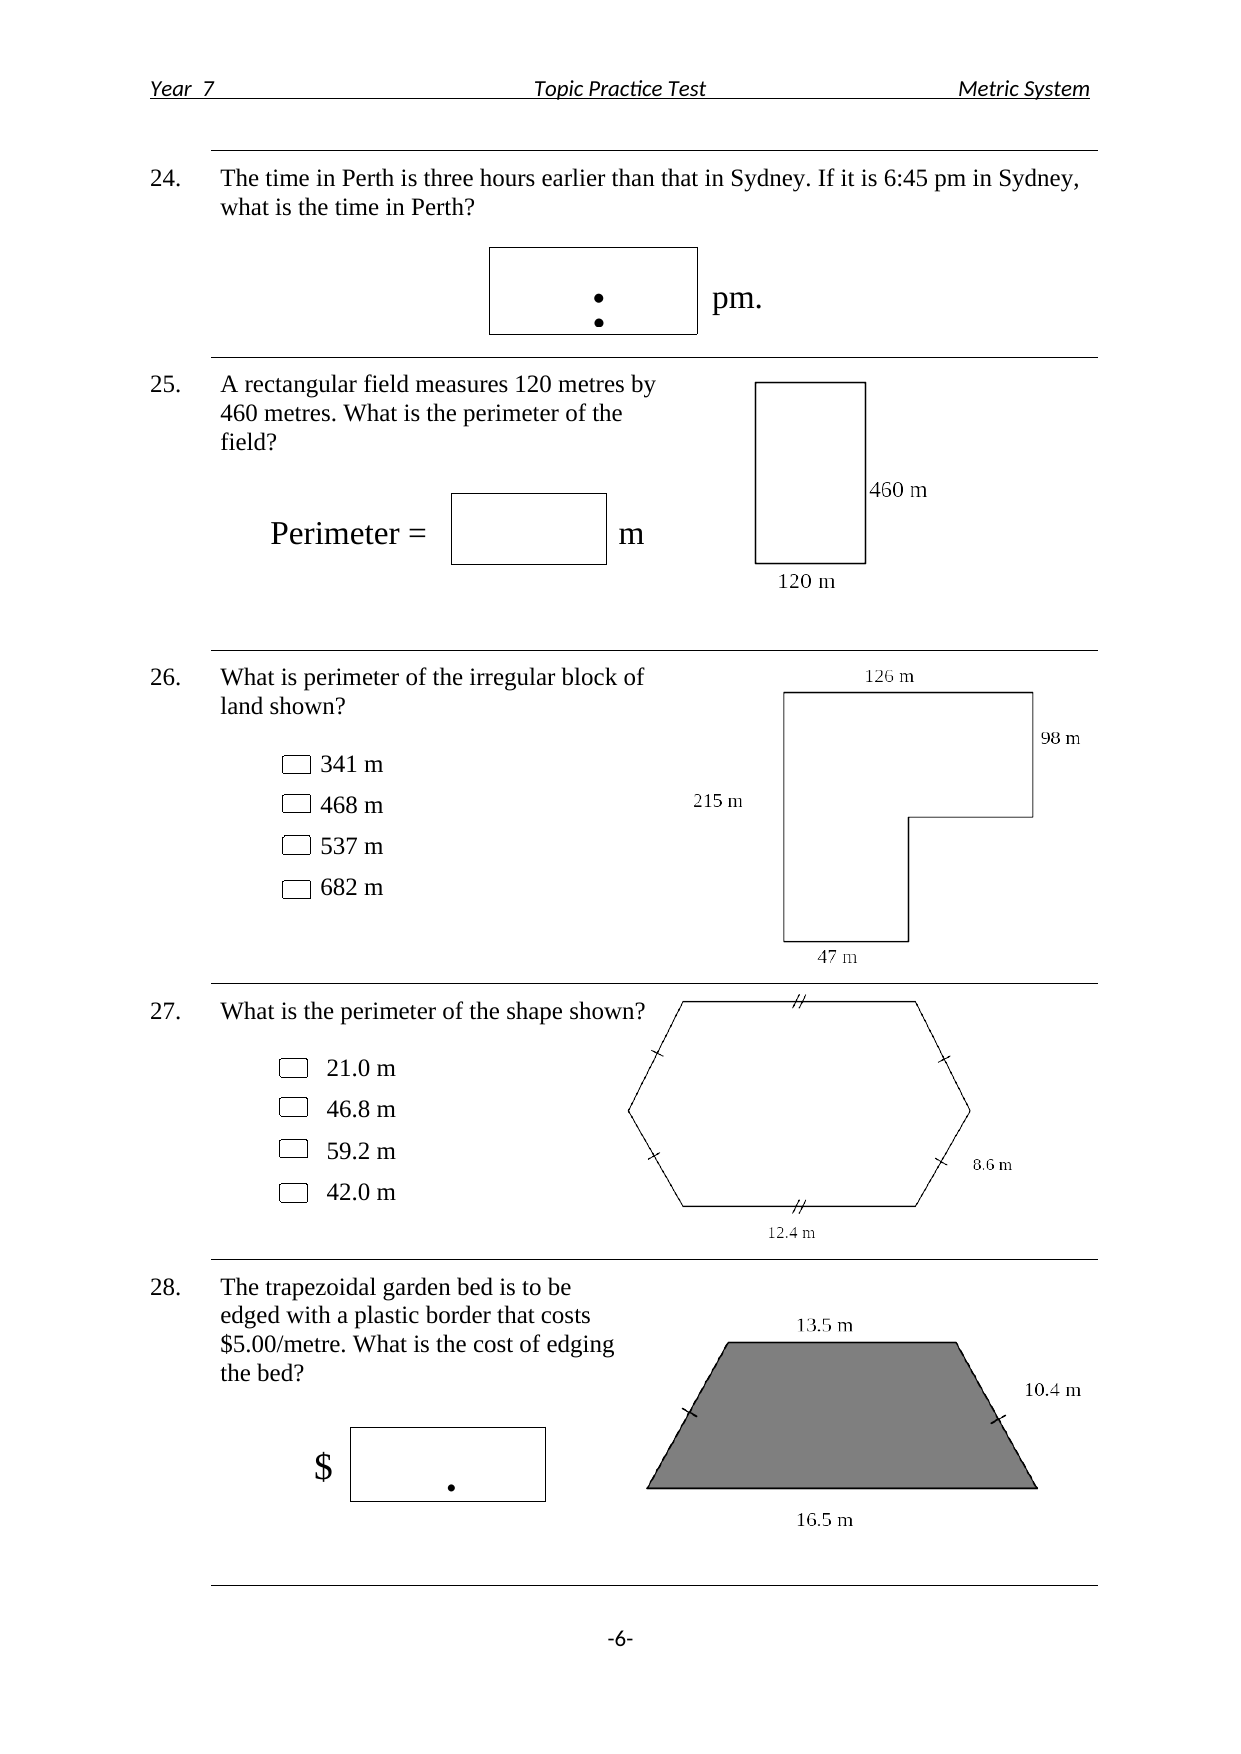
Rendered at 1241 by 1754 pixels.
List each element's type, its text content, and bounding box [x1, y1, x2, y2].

table_cell The time in Perth is three hours earlier than that in Sydney. If it is 6:45 pm in Sydney, what is the time in Perth? pm. [211, 151, 1097, 357]
table_cell The trapezoidal garden bed is to be edged with a plastic border that costs $5.00/metre. What is the cost of edging the bed? $ [211, 1260, 1097, 1585]
table_cell What is perimeter of the irregular block of land shown? 341 m 468 m 537 m 682 m [211, 651, 1097, 983]
table_cell 25. [141, 357, 211, 649]
table_cell A rectangular field measures 120 metres by 460 metres. What is the perimeter of the field? Perimeter = m [211, 358, 1097, 649]
table_cell What is the perimeter of the shape shown? 21.0 m 46.8 m 59.2 m 42.0 m [211, 984, 1097, 1259]
table_cell 28. [141, 1259, 211, 1585]
table_cell 27. [141, 983, 211, 1259]
table_cell 24. [141, 150, 211, 357]
table_cell 26. [141, 650, 211, 983]
